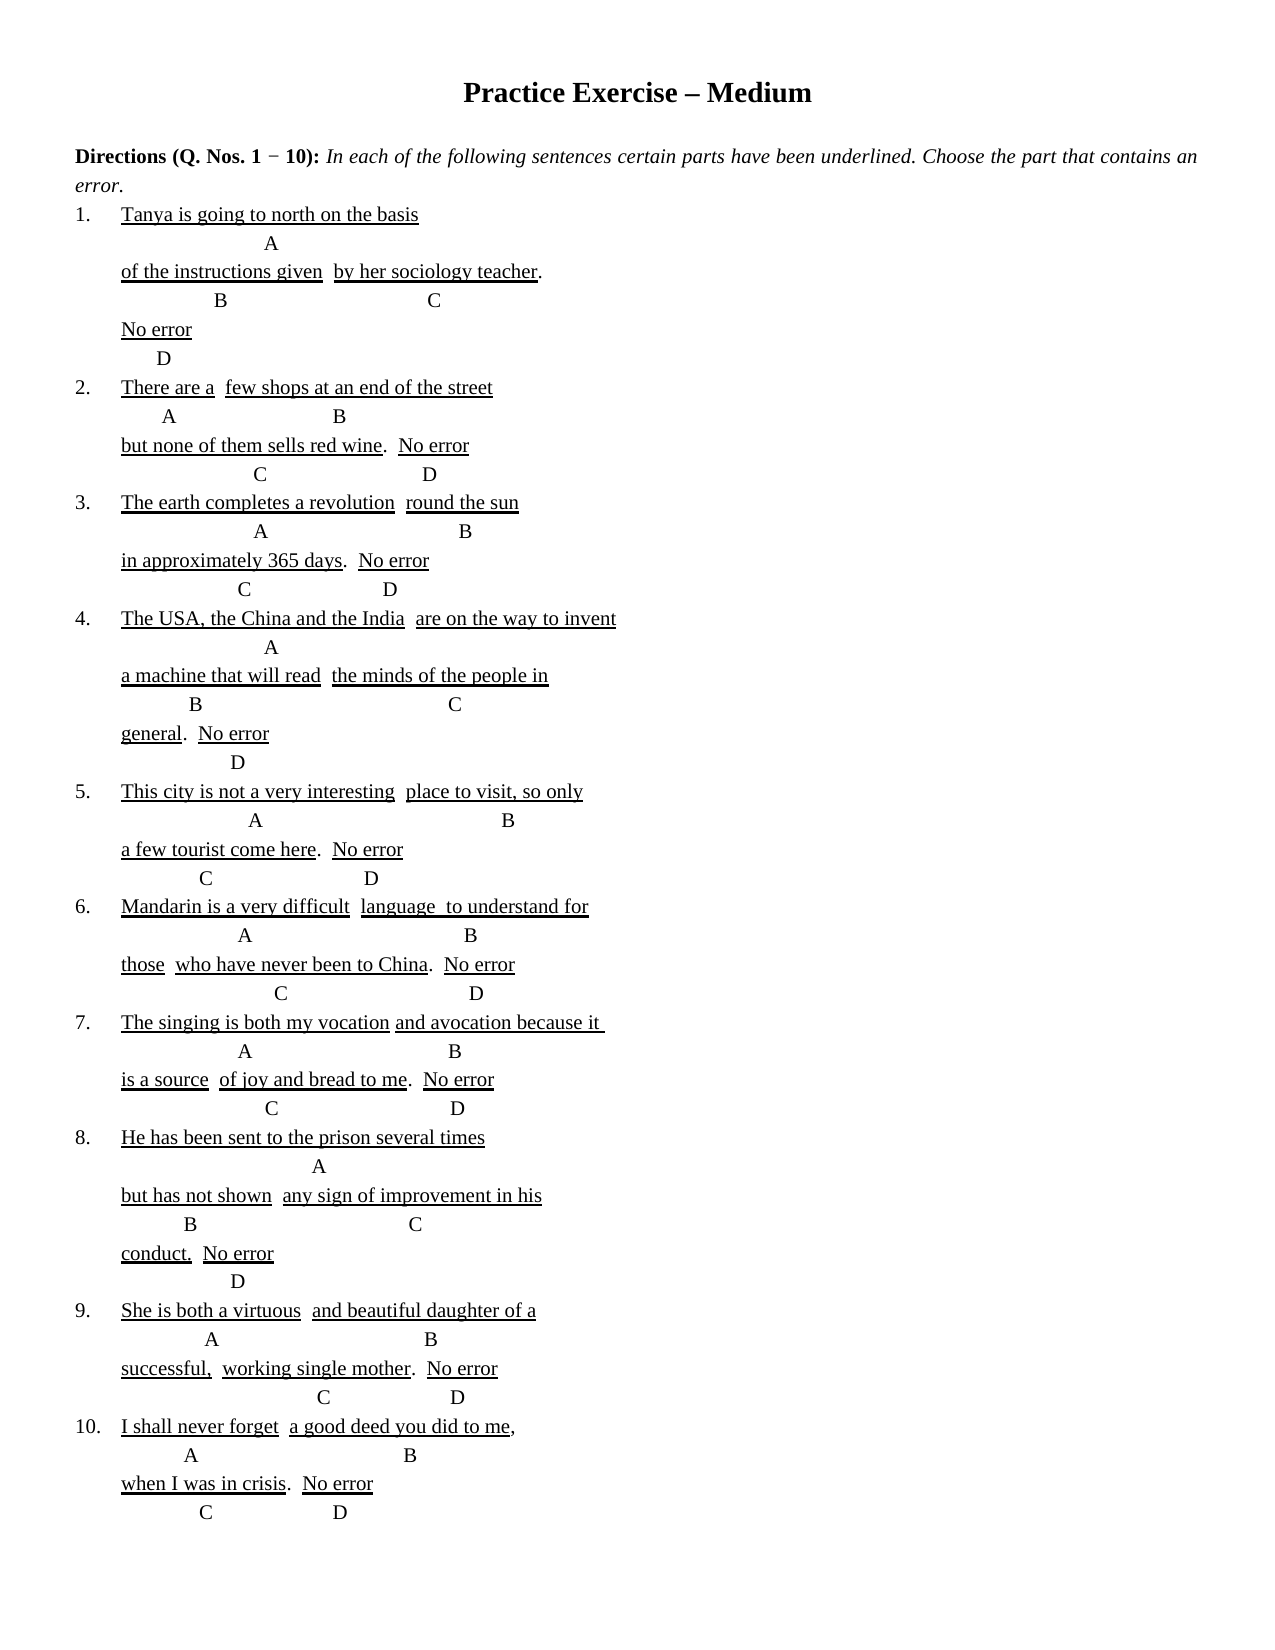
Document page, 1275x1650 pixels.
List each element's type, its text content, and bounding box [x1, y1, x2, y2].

text A B [75, 1038, 1200, 1063]
text 7. The singing is both my vocation and avocation because it [75, 1010, 1200, 1034]
text A B [75, 519, 1200, 543]
text 3. The earth completes a revolution round the sun [75, 490, 1200, 514]
text C D [75, 461, 1200, 486]
text B C [75, 1212, 1200, 1236]
text A [75, 1154, 1200, 1178]
text in approximately 365 days. No error [75, 548, 1200, 572]
text C D [75, 577, 1200, 601]
text those who have never been to China. No error [75, 952, 1200, 976]
text A B [75, 404, 1200, 428]
text B C [75, 692, 1200, 716]
text A B [75, 808, 1200, 832]
text 2. There are a few shops at an end of the street [75, 375, 1200, 399]
text successful, working single mother. No error [75, 1356, 1200, 1380]
text 5. This city is not a very interesting place to visit, so only [75, 779, 1200, 803]
text is a source of joy and bread to me. No error [75, 1067, 1200, 1091]
text A B [75, 1442, 1200, 1467]
text B C [75, 288, 1200, 312]
text 8. He has been sent to the prison several times [75, 1125, 1200, 1149]
text No error [75, 317, 1200, 341]
text 9. She is both a virtuous and beautiful daughter of a [75, 1298, 1200, 1322]
text Practice Exercise – Medium [75, 75, 1200, 108]
text Directions (Q. Nos. 1 − 10): In each of the following sentences certain parts have been underlined. Choose the part that contains an error. [75, 144, 1200, 197]
text 10. I shall never forget a good deed you did to me, [75, 1414, 1200, 1438]
text of the instructions given by her sociology teacher. [75, 259, 1200, 283]
text general. No error [75, 721, 1200, 745]
text a machine that will read the minds of the people in [75, 663, 1200, 687]
text A [75, 634, 1200, 659]
text but has not shown any sign of improvement in his [75, 1183, 1200, 1207]
text A [75, 231, 1200, 255]
text D [75, 750, 1200, 774]
text conduct. No error [75, 1241, 1200, 1264]
text A B [75, 923, 1200, 947]
text 6. Mandarin is a very difficult language to understand for [75, 894, 1200, 918]
text D [75, 1269, 1200, 1293]
text C D [75, 981, 1200, 1005]
text A B [75, 1327, 1200, 1351]
text 4. The USA, the China and the India are on the way to invent [75, 606, 1200, 630]
text but none of them sells red wine. No error [75, 433, 1200, 457]
text when I was in crisis. No error [75, 1471, 1200, 1495]
text D [75, 346, 1200, 370]
text C D [75, 1096, 1200, 1120]
text C D [75, 1385, 1200, 1409]
text 1. Tanya is going to north on the basis [75, 202, 1200, 226]
text C D [75, 1500, 1200, 1524]
text a few tourist come here. No error [75, 837, 1200, 861]
text C D [75, 865, 1200, 889]
